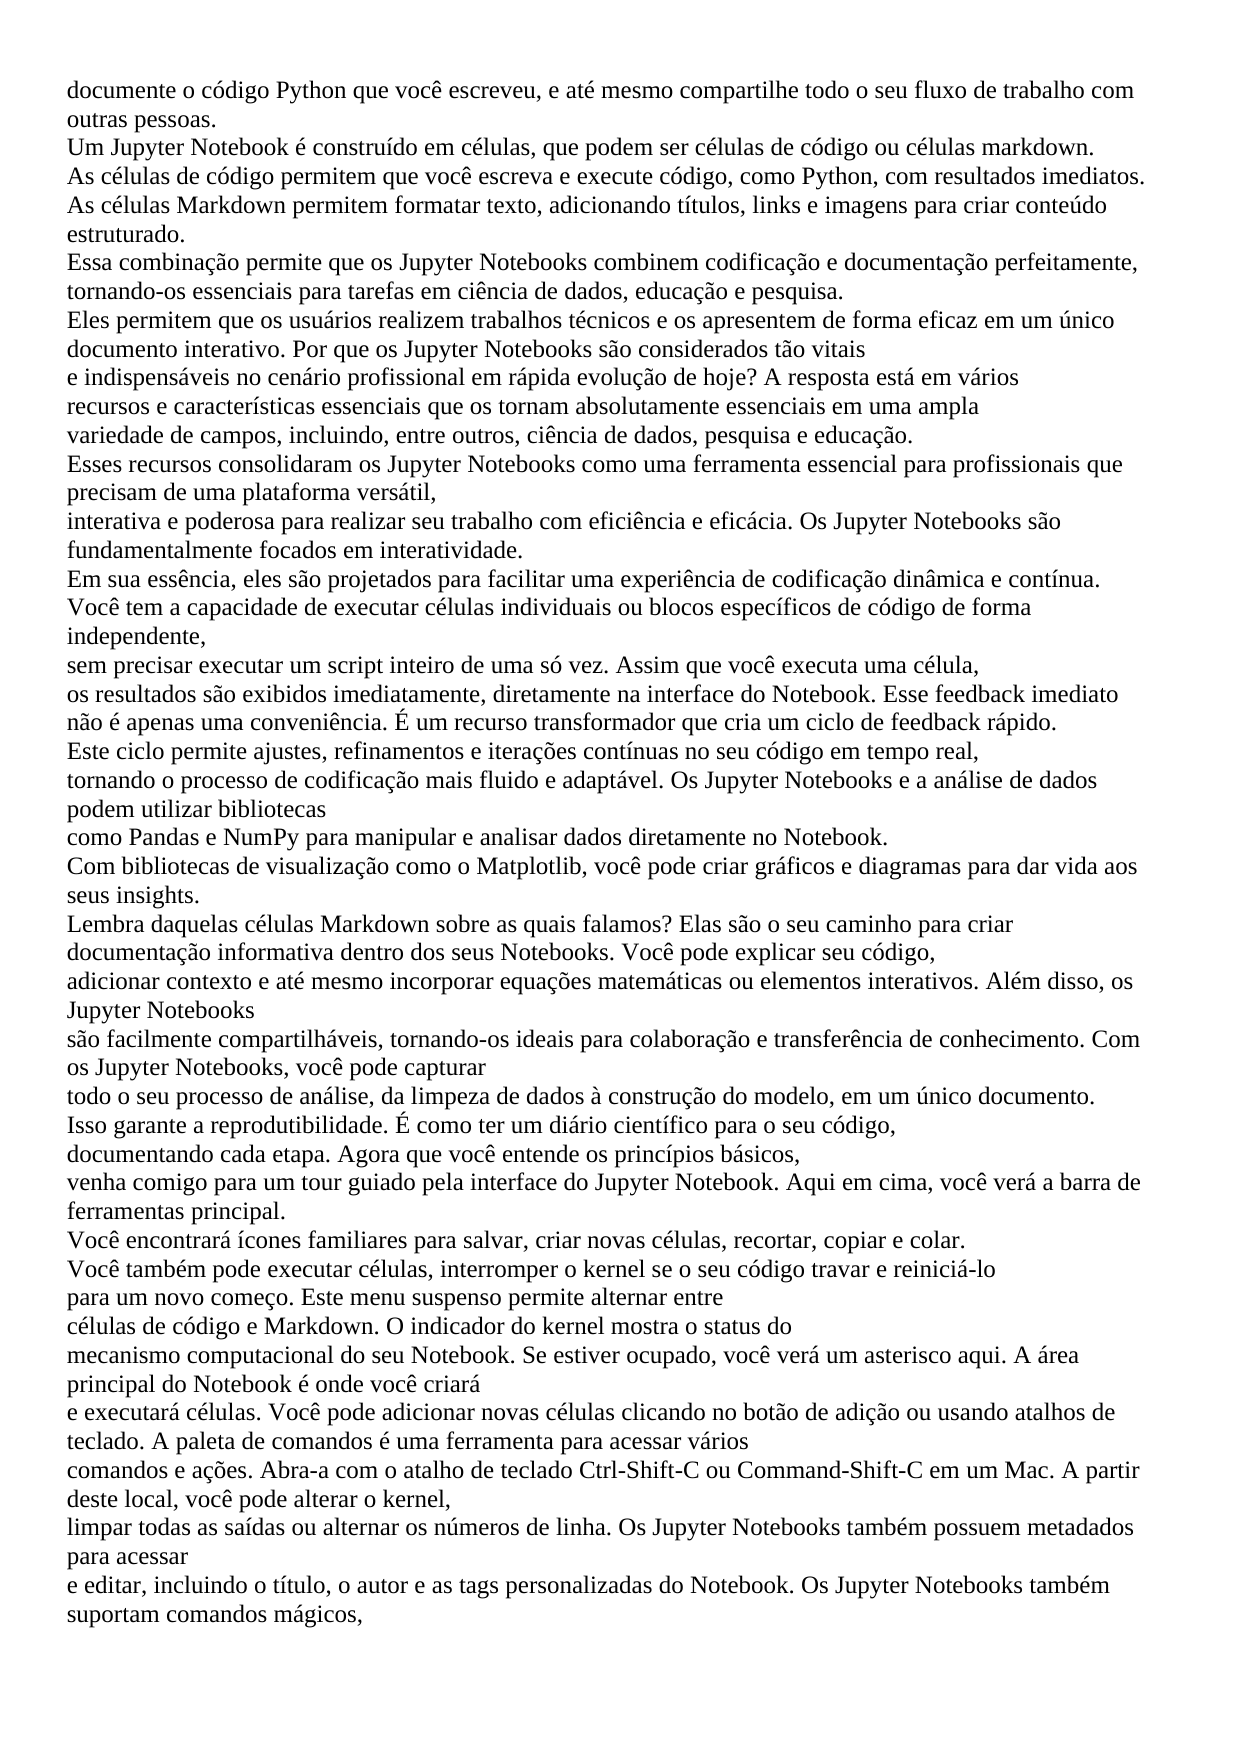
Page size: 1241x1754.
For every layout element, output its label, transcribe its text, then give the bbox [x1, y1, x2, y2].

text comandos e ações. Abra-a com o atalho de teclado Ctrl-Shift-C ou Command-Shift-C em um Mac. A partir deste local, você pode alterar o kernel, [67, 1455, 1148, 1512]
text e executará células. Você pode adicionar novas células clicando no botão de adição ou usando atalhos de teclado. A paleta de comandos é uma ferramenta para acessar vários [67, 1397, 1148, 1455]
text As células Markdown permitem formatar texto, adicionando títulos, links e imagens para criar conteúdo estruturado. [67, 190, 1148, 247]
text As células de código permitem que você escreva e execute código, como Python, com resultados imediatos. [67, 161, 1148, 190]
text Com bibliotecas de visualização como o Matplotlib, você pode criar gráficos e diagramas para dar vida aos seus insights. [67, 851, 1148, 909]
text células de código e Markdown. O indicador do kernel mostra o status do [67, 1311, 1148, 1340]
text Lembra daquelas células Markdown sobre as quais falamos? Elas são o seu caminho para criar [67, 909, 1148, 937]
text Esses recursos consolidaram os Jupyter Notebooks como uma ferramenta essencial para profissionais que precisam de uma plataforma versátil, [67, 449, 1148, 506]
text sem precisar executar um script inteiro de uma só vez. Assim que você executa uma célula, [67, 650, 1148, 679]
text Essa combinação permite que os Jupyter Notebooks combinem codificação e documentação perfeitamente, [67, 247, 1148, 276]
text todo o seu processo de análise, da limpeza de dados à construção do modelo, em um único documento. [67, 1081, 1148, 1110]
text tornando o processo de codificação mais fluido e adaptável. Os Jupyter Notebooks e a análise de dados podem utilizar bibliotecas [67, 765, 1148, 822]
text Este ciclo permite ajustes, refinamentos e iterações contínuas no seu código em tempo real, [67, 736, 1148, 765]
text documentando cada etapa. Agora que você entende os princípios básicos, [67, 1139, 1148, 1167]
text Eles permitem que os usuários realizem trabalhos técnicos e os apresentem de forma eficaz em um único documento interativo. Por que os Jupyter Notebooks são considerados tão vitais [67, 305, 1148, 362]
text interativa e poderosa para realizar seu trabalho com eficiência e eficácia. Os Jupyter Notebooks são fundamentalmente focados em interatividade. [67, 506, 1148, 564]
text recursos e características essenciais que os tornam absolutamente essenciais em uma ampla [67, 391, 1148, 420]
text adicionar contexto e até mesmo incorporar equações matemáticas ou elementos interativos. Além disso, os Jupyter Notebooks [67, 966, 1148, 1024]
text os resultados são exibidos imediatamente, diretamente na interface do Notebook. Esse feedback imediato [67, 679, 1148, 707]
text não é apenas uma conveniência. É um recurso transformador que cria um ciclo de feedback rápido. [67, 707, 1148, 736]
text e editar, incluindo o título, o autor e as tags personalizadas do Notebook. Os Jupyter Notebooks também suportam comandos mágicos, [67, 1570, 1148, 1627]
text mecanismo computacional do seu Notebook. Se estiver ocupado, você verá um asterisco aqui. A área principal do Notebook é onde você criará [67, 1340, 1148, 1397]
text e indispensáveis ​​no cenário profissional em rápida evolução de hoje? A resposta está em vários [67, 362, 1148, 391]
text documentação informativa dentro dos seus Notebooks. Você pode explicar seu código, [67, 937, 1148, 966]
text Um Jupyter Notebook é construído em células, que podem ser células de código ou células markdown. [67, 132, 1148, 161]
text como Pandas e NumPy para manipular e analisar dados diretamente no Notebook. [67, 822, 1148, 851]
text limpar todas as saídas ou alternar os números de linha. Os Jupyter Notebooks também possuem metadados para acessar [67, 1512, 1148, 1570]
text Você tem a capacidade de executar células individuais ou blocos específicos de código de forma independente, [67, 592, 1148, 650]
text Em sua essência, eles são projetados para facilitar uma experiência de codificação dinâmica e contínua. [67, 564, 1148, 592]
text Você também pode executar células, interromper o kernel se o seu código travar e reiniciá-lo [67, 1254, 1148, 1282]
text variedade de campos, incluindo, entre outros, ciência de dados, pesquisa e educação. [67, 420, 1148, 449]
text são facilmente compartilháveis, tornando-os ideais para colaboração e transferência de conhecimento. Com os Jupyter Notebooks, você pode capturar [67, 1024, 1148, 1081]
text tornando-os essenciais para tarefas em ciência de dados, educação e pesquisa. [67, 276, 1148, 305]
text documente o código Python que você escreveu, e até mesmo compartilhe todo o seu fluxo de trabalho com outras pessoas. [67, 75, 1148, 132]
text venha comigo para um tour guiado pela interface do Jupyter Notebook. Aqui em cima, você verá a barra de ferramentas principal. [67, 1167, 1148, 1225]
text Você encontrará ícones familiares para salvar, criar novas células, recortar, copiar e colar. [67, 1225, 1148, 1254]
text Isso garante a reprodutibilidade. É como ter um diário científico para o seu código, [67, 1110, 1148, 1139]
text para um novo começo. Este menu suspenso permite alternar entre [67, 1282, 1148, 1311]
